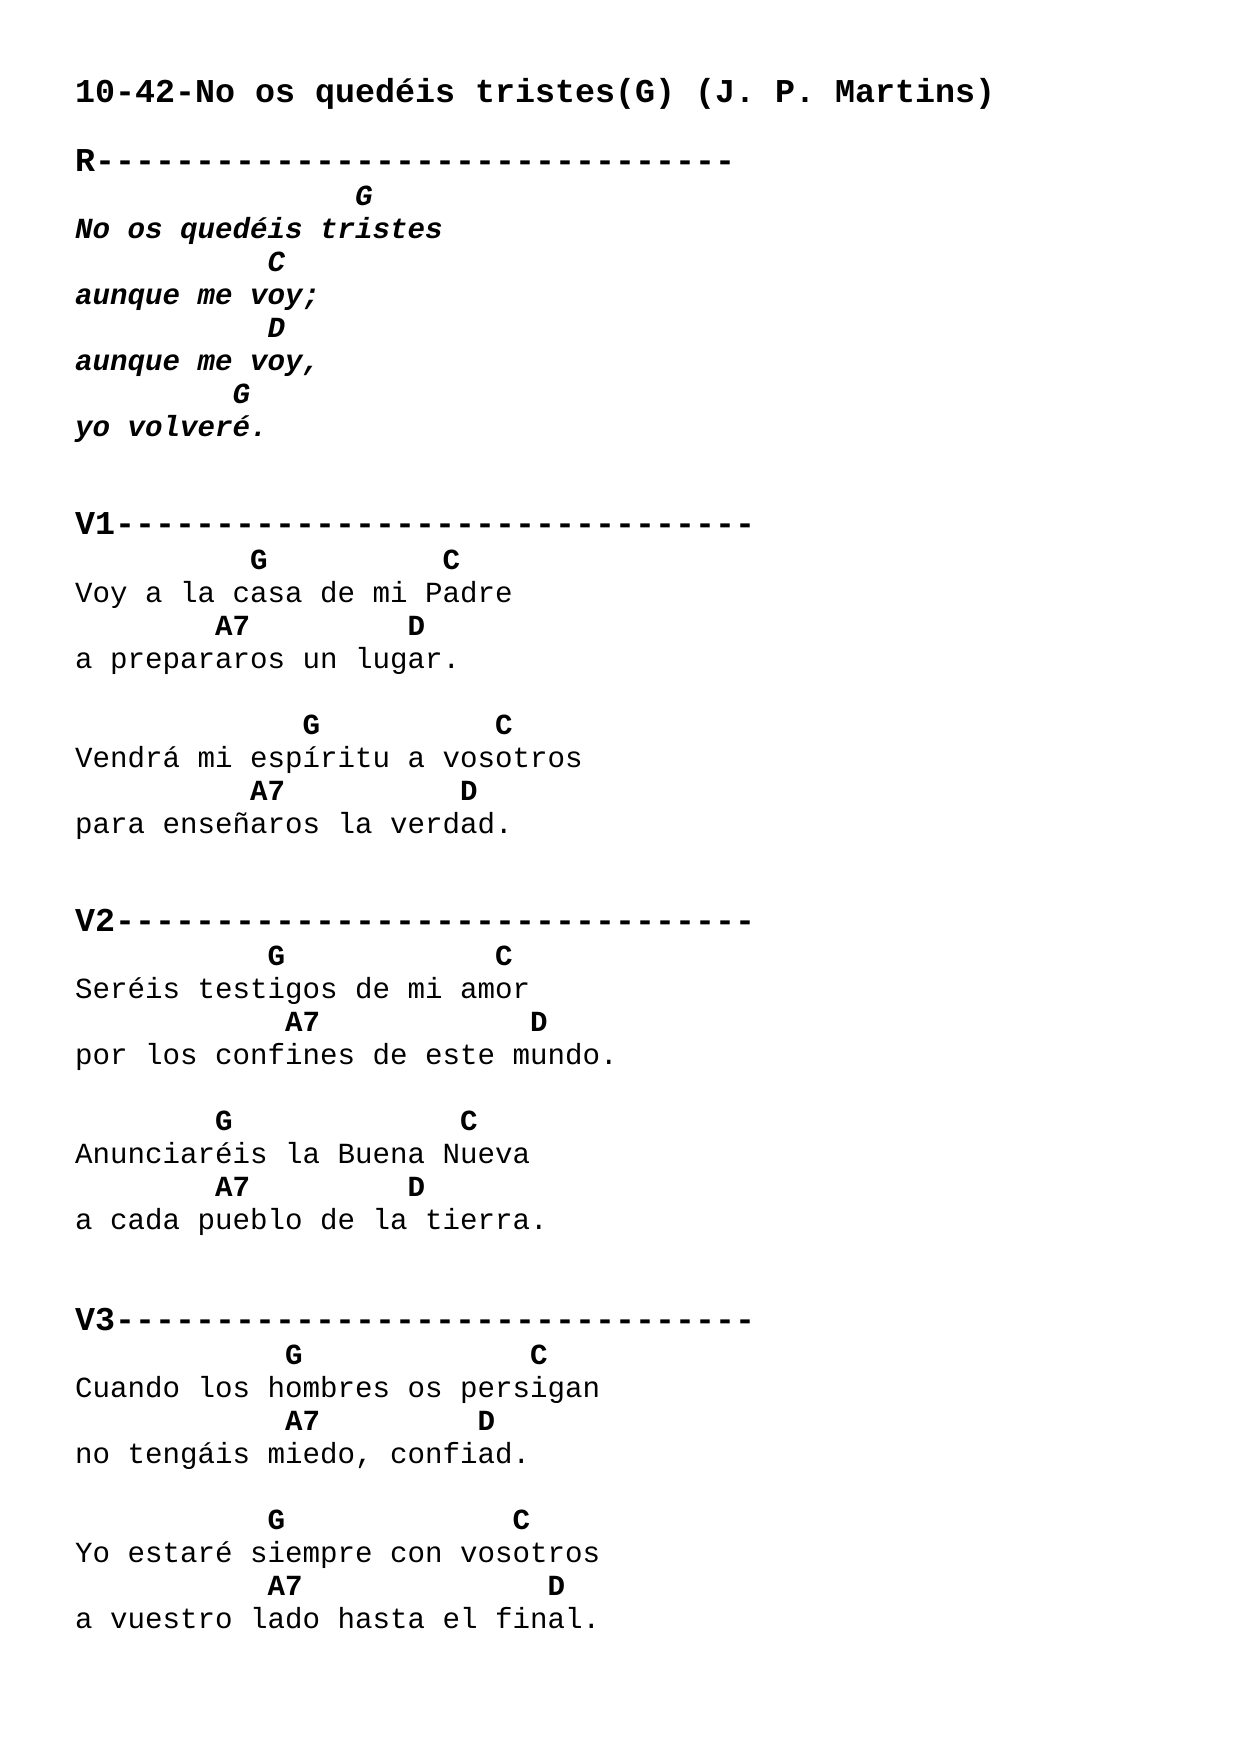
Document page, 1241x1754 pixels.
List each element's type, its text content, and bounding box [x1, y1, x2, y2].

text V2-------------------------------- [75, 903, 1165, 941]
text A7 D [75, 1007, 1165, 1040]
text G [75, 181, 1165, 214]
text V3-------------------------------- [75, 1302, 1165, 1340]
text G C [75, 545, 1165, 578]
text yo volveré. [75, 412, 1165, 446]
text Anunciaréis la Buena Nueva [75, 1139, 1165, 1172]
text aunque me voy, [75, 346, 1165, 379]
text A7 D [75, 1172, 1165, 1205]
text Seréis testigos de mi amor [75, 974, 1165, 1007]
text G C [75, 1106, 1165, 1139]
text G C [75, 710, 1165, 743]
text Vendrá mi espíritu a vosotros [75, 743, 1165, 776]
text a prepararos un lugar. [75, 644, 1165, 677]
text G C [75, 941, 1165, 974]
text A7 D [75, 1406, 1165, 1439]
text C [75, 247, 1165, 280]
text no tengáis miedo, confiad. [75, 1439, 1165, 1472]
text 10-42-No os quedéis tristes(G) (J. P. Martins) [75, 75, 1165, 113]
text Voy a la casa de mi Padre [75, 578, 1165, 611]
text G C [75, 1340, 1165, 1373]
text a vuestro lado hasta el final. [75, 1604, 1165, 1637]
text aunque me voy; [75, 280, 1165, 313]
text Cuando los hombres os persigan [75, 1373, 1165, 1406]
text por los confines de este mundo. [75, 1040, 1165, 1073]
text para enseñaros la verdad. [75, 809, 1165, 842]
text G [75, 379, 1165, 412]
text G C [75, 1505, 1165, 1538]
text A7 D [75, 611, 1165, 644]
text Yo estaré siempre con vosotros [75, 1538, 1165, 1571]
text D [75, 313, 1165, 346]
text No os quedéis tristes [75, 214, 1165, 247]
text R-------------------------------- [75, 143, 1165, 181]
text A7 D [75, 1571, 1165, 1604]
text a cada pueblo de la tierra. [75, 1205, 1165, 1238]
text A7 D [75, 776, 1165, 809]
text V1-------------------------------- [75, 507, 1165, 545]
